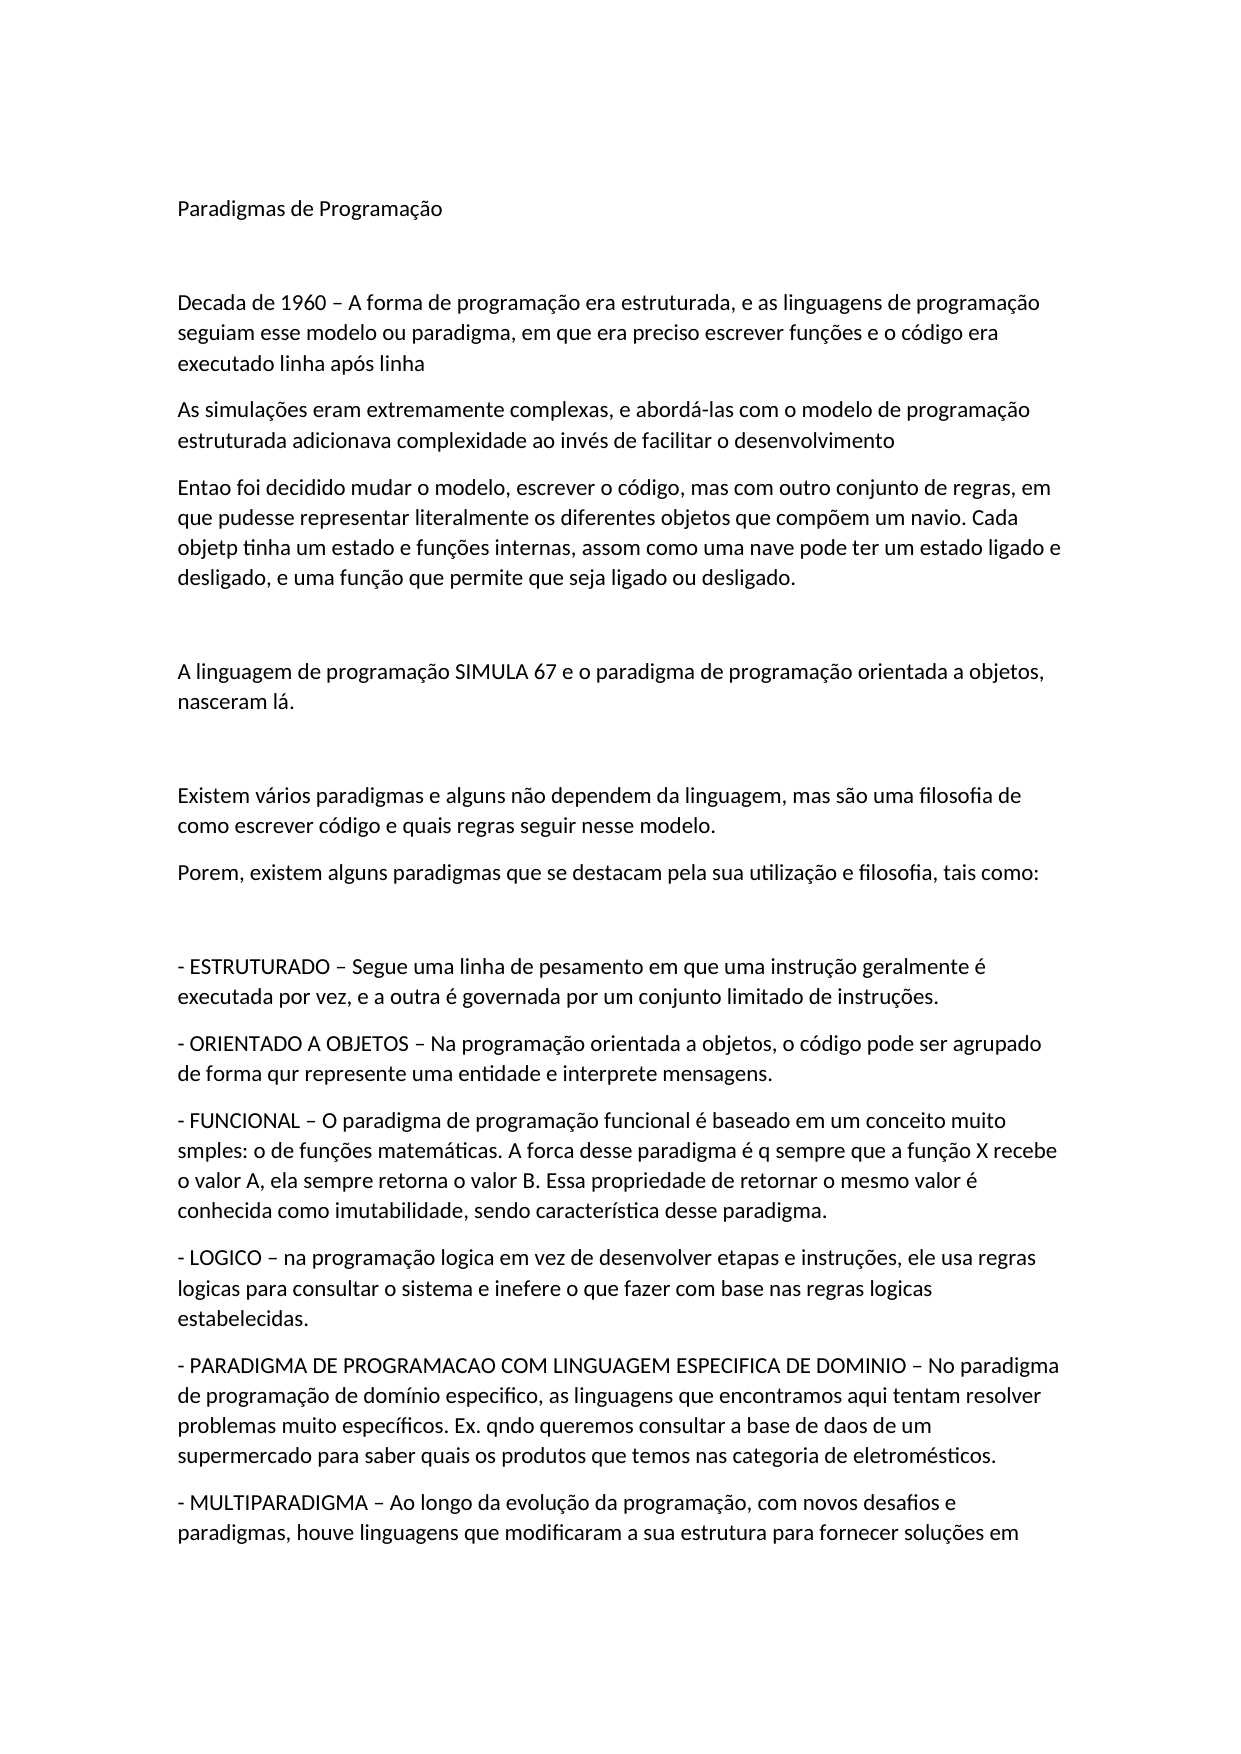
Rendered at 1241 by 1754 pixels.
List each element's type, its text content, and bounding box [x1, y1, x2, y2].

text Decada de 1960 – A forma de programação era estruturada, e as linguagens de programação seguiam esse modelo ou paradigma, em que era preciso escrever funções e o código era executado linha após linha [177, 288, 1063, 377]
text Porem, existem alguns paradigmas que se destacam pela sua utilização e filosofia, tais como: [177, 858, 1063, 886]
text - ESTRUTURADO – Segue uma linha de pesamento em que uma instrução geralmente é executada por vez, e a outra é governada por um conjunto limitado de instruções. [177, 952, 1063, 1010]
text Entao foi decidido mudar o modelo, escrever o código, mas com outro conjunto de regras, em que pudesse representar literalmente os diferentes objetos que compõem um navio. Cada objetp tinha um estado e funções internas, assom como uma nave pode ter um estado ligado e desligado, e uma função que permite que seja ligado ou desligado. [177, 473, 1063, 591]
text As simulações eram extremamente complexas, e abordá-las com o modelo de programação estruturada adicionava complexidade ao invés de facilitar o desenvolvimento [177, 396, 1063, 454]
text Paradigmas de Programação [177, 194, 1063, 222]
text Existem vários paradigmas e alguns não dependem da linguagem, mas são uma filosofia de como escrever código e quais regras seguir nesse modelo. [177, 781, 1063, 839]
text - FUNCIONAL – O paradigma de programação funcional é baseado em um conceito muito smples: o de funções matemáticas. A forca desse paradigma é q sempre que a função X recebe o valor A, ela sempre retorna o valor B. Essa propriedade de retornar o mesmo valor é conhecida como imutabilidade, sendo característica desse paradigma. [177, 1106, 1063, 1224]
text - LOGICO – na programação logica em vez de desenvolver etapas e instruções, ele usa regras logicas para consultar o sistema e inefere o que fazer com base nas regras logicas estabelecidas. [177, 1243, 1063, 1332]
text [177, 1488, 1063, 1546]
text - PARADIGMA DE PROGRAMACAO COM LINGUAGEM ESPECIFICA DE DOMINIO – No paradigma de programação de domínio especifico, as linguagens que encontramos aqui tentam resolver problemas muito específicos. Ex. qndo queremos consultar a base de daos de um supermercado para saber quais os produtos que temos nas categoria de eletromésticos. [177, 1351, 1063, 1469]
text - ORIENTADO A OBJETOS – Na programação orientada a objetos, o código pode ser agrupado de forma qur represente uma entidade e interprete mensagens. [177, 1029, 1063, 1087]
text A linguagem de programação SIMULA 67 e o paradigma de programação orientada a objetos, nasceram lá. [177, 657, 1063, 715]
